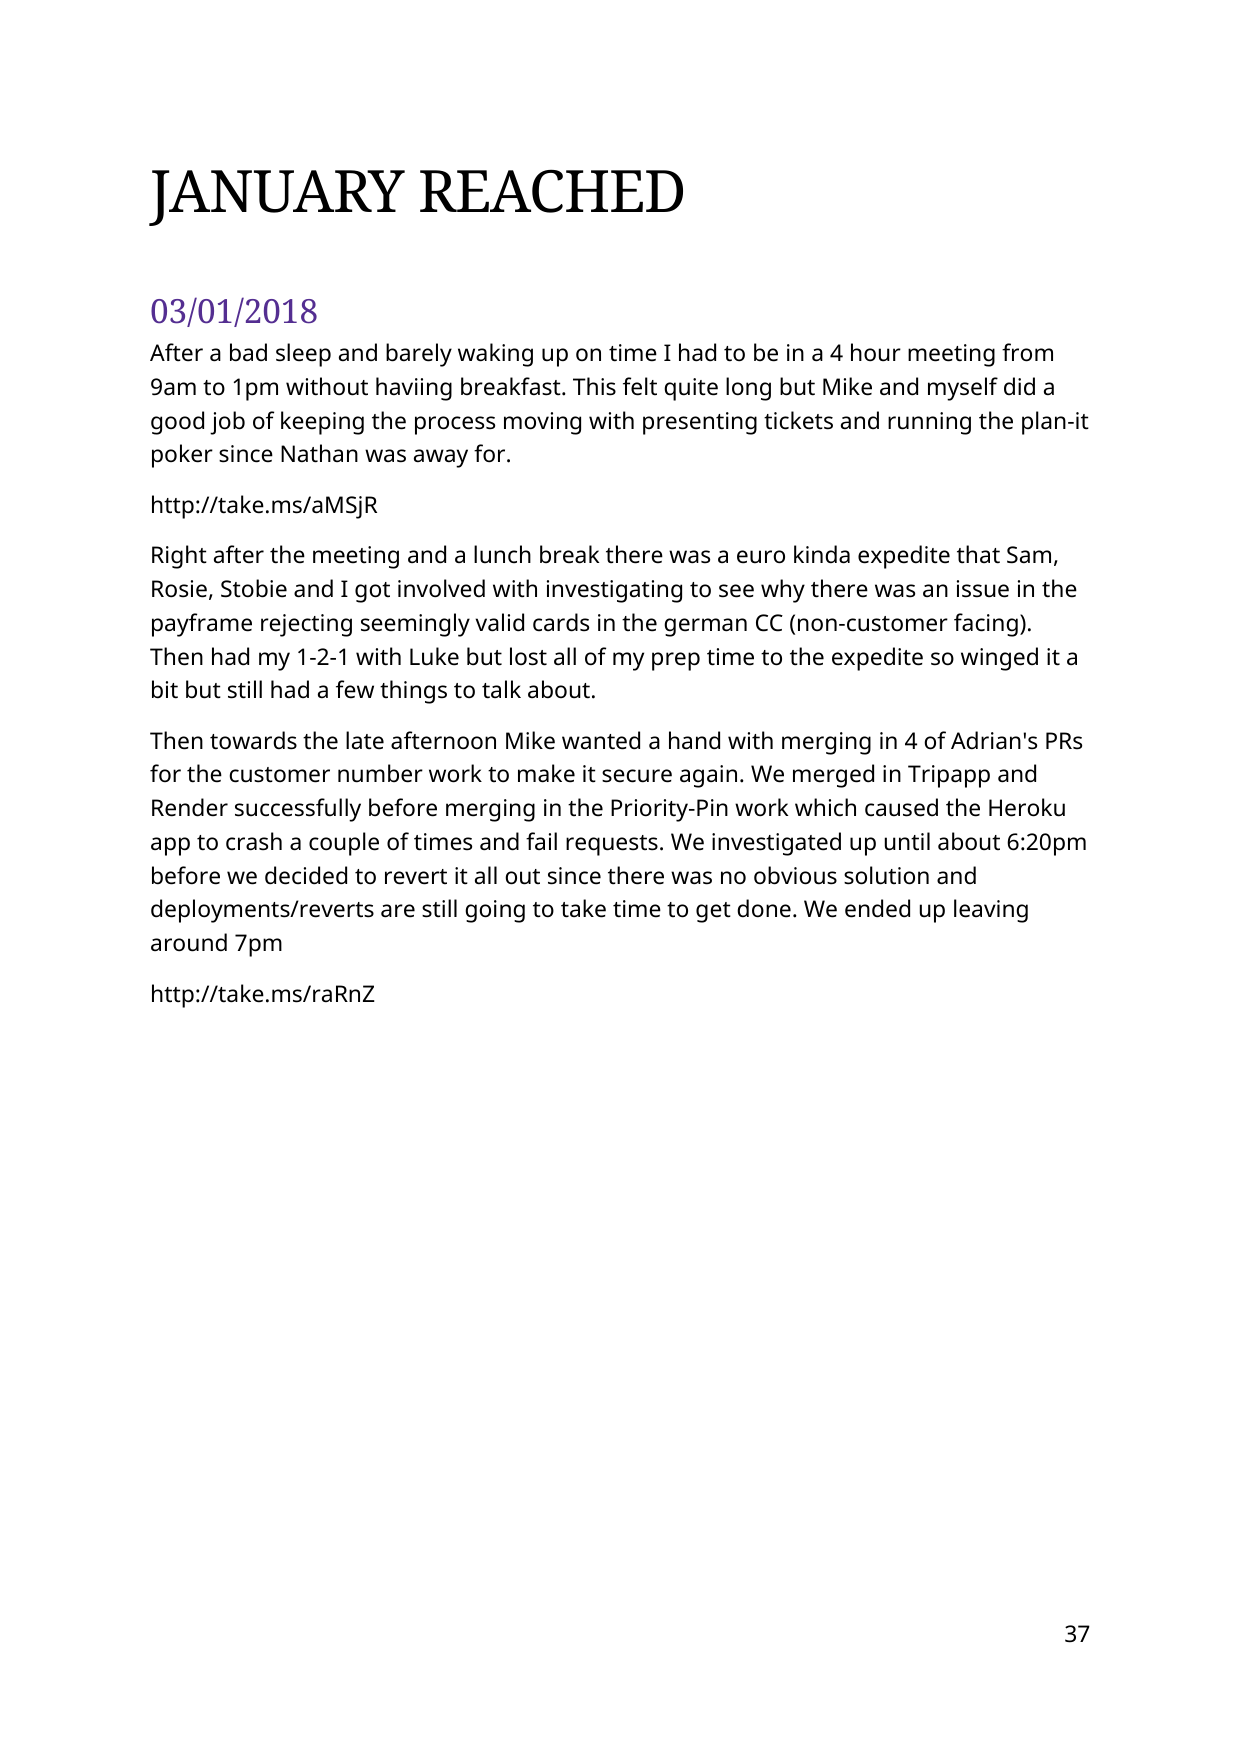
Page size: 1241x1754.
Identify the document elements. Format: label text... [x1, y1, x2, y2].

text http://take.ms/aMSjR [150, 489, 1090, 520]
text http://take.ms/raRnZ [150, 978, 1090, 1009]
text Then towards the late afternoon Mike wanted a hand with merging in 4 of Adrian's PRs for the customer number work to make it secure again. We merged in Tripapp and Render successfully before merging in the Priority-Pin work which caused the Heroku app to crash a couple of times and fail requests. We investigated up until about 6:20pm before we decided to revert it all out since there was no obvious solution and deployments/reverts are still going to take time to get done. We ended up leaving around 7pm [150, 725, 1090, 958]
text 03/01/2018 [150, 288, 1090, 334]
text After a bad sleep and barely waking up on time I had to be in a 4 hour meeting from 9am to 1pm without haviing breakfast. This felt quite long but Mike and myself did a good job of keeping the process moving with presenting tickets and running the plan-it poker since Nathan was away for. [150, 337, 1090, 470]
title JANUARY REACHED [150, 150, 1090, 229]
text Right after the meeting and a lunch break there was a euro kinda expedite that Sam, Rosie, Stobie and I got involved with investigating to see why there was an issue in the payframe rejecting seemingly valid cards in the german CC (non-customer facing). Then had my 1-2-1 with Luke but lost all of my prep time to the expedite so winged it a bit but still had a few things to talk about. [150, 539, 1090, 706]
